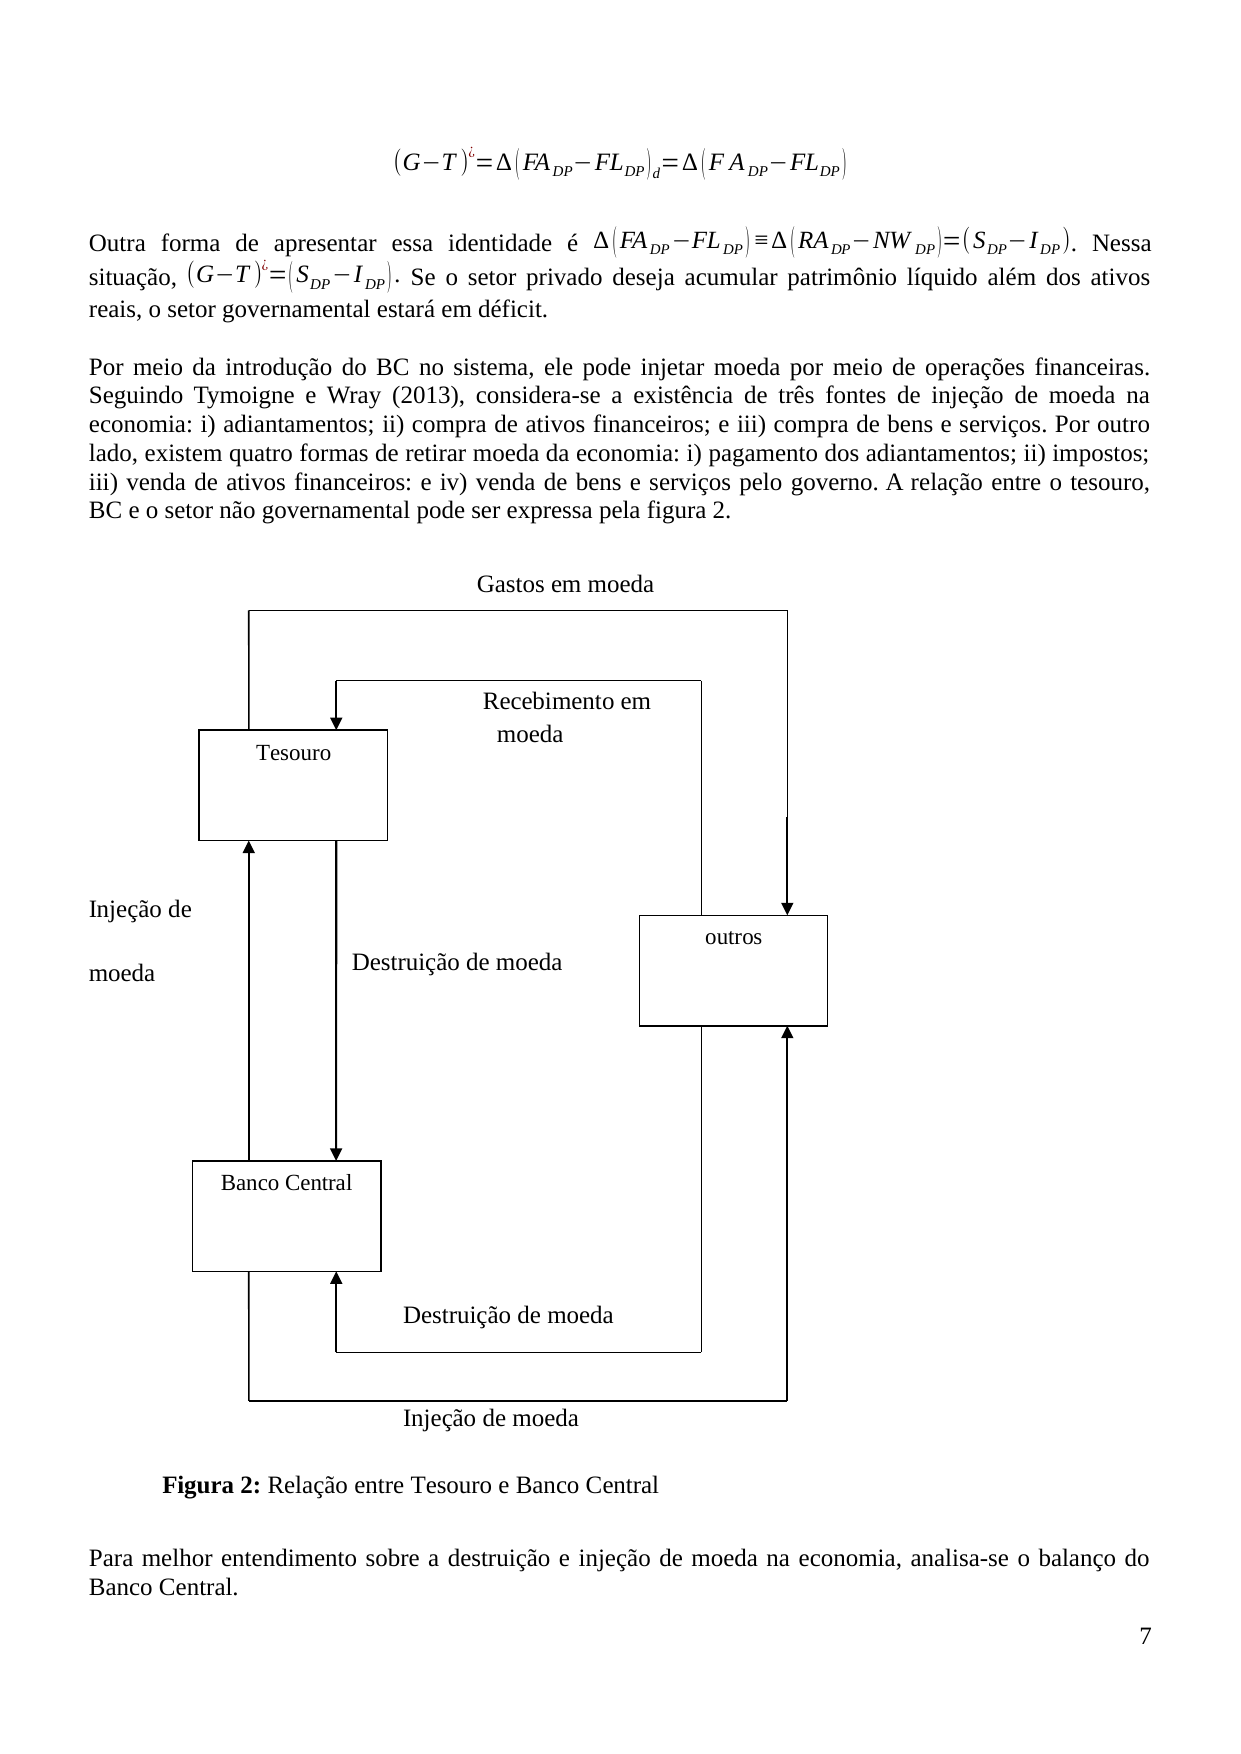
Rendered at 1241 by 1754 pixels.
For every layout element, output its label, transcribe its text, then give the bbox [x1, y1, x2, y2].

text Por meio da introdução do BC no sistema, ele pode injetar moeda por meio de operações financeiras. Seguindo Tymoigne e Wray (2013), considera-se a existência de três fontes de injeção de moeda na economia: i) adiantamentos; ii) compra de ativos financeiros; e iii) compra de bens e serviços. Por outro lado, existem quatro formas de retirar moeda da economia: i) pagamento dos adiantamentos; ii) impostos; iii) venda de ativos financeiros: e iv) venda de bens e serviços pelo governo. A relação entre o tesouro, BC e o setor não governamental pode ser expressa pela figura 2. [89, 352, 1152, 524]
text Para melhor entendimento sobre a destruição e injeção de moeda na economia, analisa-se o balanço do Banco Central. [89, 1543, 1152, 1600]
text Outra forma de apresentar essa identidade é . Nessa situação, Se o setor privado deseja acumular patrimônio líquido além dos ativos reais, o setor governamental estará em déficit. [89, 225, 1152, 323]
